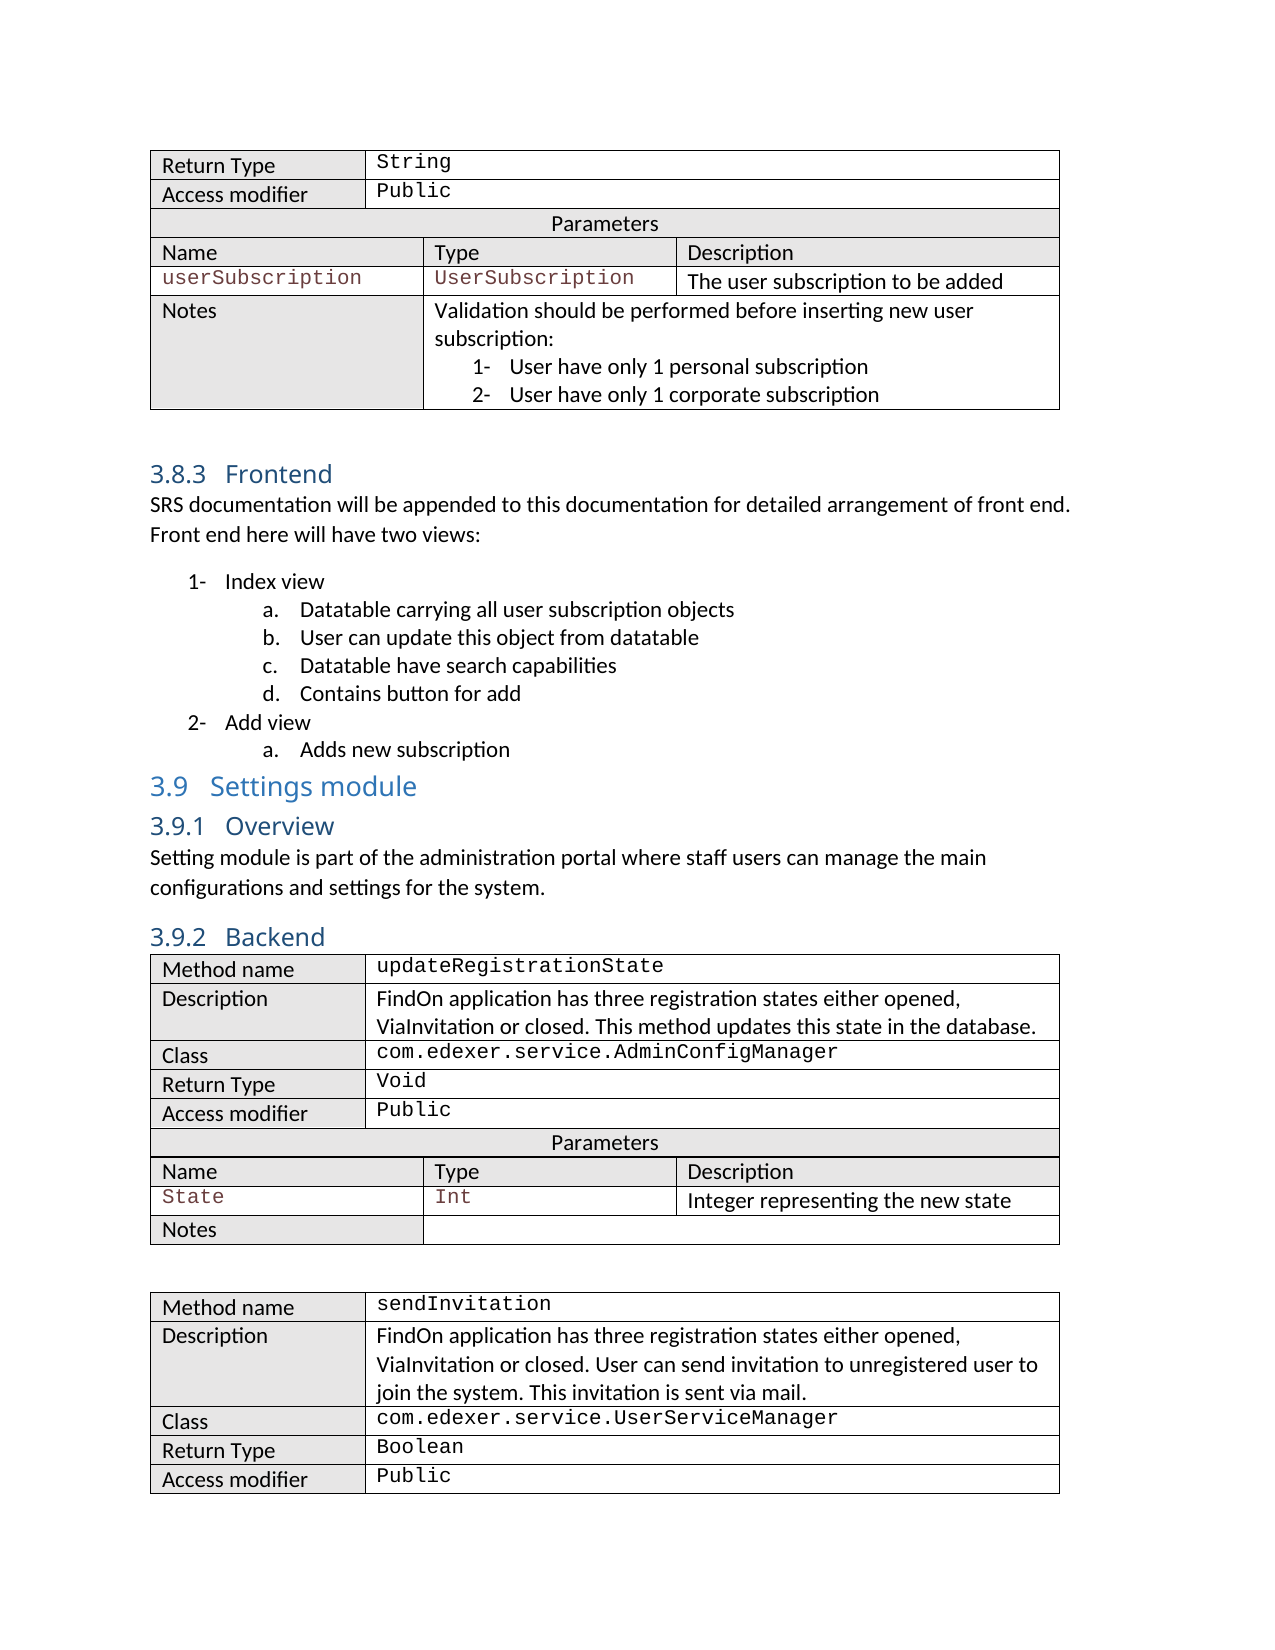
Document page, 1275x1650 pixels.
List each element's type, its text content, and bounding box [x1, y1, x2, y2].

table_cell The user subscription to be added [677, 267, 1059, 295]
table_cell Public [366, 180, 1059, 208]
table_cell Notes [151, 296, 423, 408]
table_cell Class [151, 1041, 365, 1069]
table_cell [424, 1216, 1059, 1244]
table_cell Void [366, 1070, 1059, 1098]
subtitle Frontend [150, 456, 1125, 490]
table_cell Description [677, 1158, 1059, 1186]
table_cell FindOn application has three registration states either opened, ViaInvitation or closed. User can send invitation to unregistered user to join the system. This invitation is sent via mail. [366, 1322, 1059, 1406]
text Setting module is part of the administration portal where staff users can manage the main configurations and settings for the system. [150, 843, 1125, 901]
list Contains button for add [262, 679, 1125, 708]
table_cell State [151, 1187, 423, 1214]
table_cell Description [151, 1322, 365, 1406]
table_header sendInvitation [366, 1293, 1059, 1321]
table_cell Name [151, 238, 423, 266]
table_cell Public [366, 1099, 1059, 1127]
table_cell Parameters [151, 1129, 1059, 1156]
table_cell FindOn application has three registration states either opened, ViaInvitation or closed. This method updates this state in the database. [366, 984, 1059, 1040]
subtitle Settings module [150, 768, 1125, 805]
table_cell Notes [151, 1216, 423, 1244]
list Add view [187, 708, 1125, 736]
table_cell Public [366, 1465, 1059, 1493]
table_header Method name [151, 955, 365, 983]
list Index view [187, 567, 1125, 596]
list Datatable carrying all user subscription objects [262, 596, 1125, 623]
table_cell Access modifier [151, 180, 365, 208]
table_cell Type [424, 238, 676, 266]
table_cell Return Type [151, 1070, 365, 1098]
list Datatable have search capabilities [262, 652, 1125, 679]
table_cell String [366, 151, 1059, 179]
table_cell Int [424, 1187, 676, 1214]
table_cell Validation should be performed before inserting new user subscription: User have only 1 personal subscription User have only 1 corporate subscription [424, 296, 1059, 408]
table_cell Name [151, 1158, 423, 1186]
subtitle Backend [150, 920, 1125, 954]
table_cell com.edexer.service.UserServiceManager [366, 1407, 1059, 1435]
table_cell Type [424, 1158, 676, 1186]
text SRS documentation will be appended to this documentation for detailed arrangement of front end. Front end here will have two views: [150, 490, 1125, 549]
table_cell userSubscription [151, 267, 423, 295]
table_cell Return Type [151, 151, 365, 179]
table_cell UserSubscription [424, 267, 676, 295]
table_header Method name [151, 1293, 365, 1321]
table_cell Access modifier [151, 1099, 365, 1127]
table_cell Integer representing the new state [677, 1187, 1059, 1214]
list User can update this object from datatable [262, 623, 1125, 652]
table_cell Class [151, 1407, 365, 1435]
table_cell com.edexer.service.AdminConfigManager [366, 1041, 1059, 1069]
table_header updateRegistrationState [366, 955, 1059, 983]
table_cell Access modifier [151, 1465, 365, 1493]
list Adds new subscription [262, 736, 1125, 764]
table_cell Parameters [151, 209, 1059, 237]
table_cell Boolean [366, 1436, 1059, 1464]
table_cell Return Type [151, 1436, 365, 1464]
table_cell Description [677, 238, 1059, 266]
subtitle Overview [150, 809, 1125, 843]
table_cell Description [151, 984, 365, 1040]
